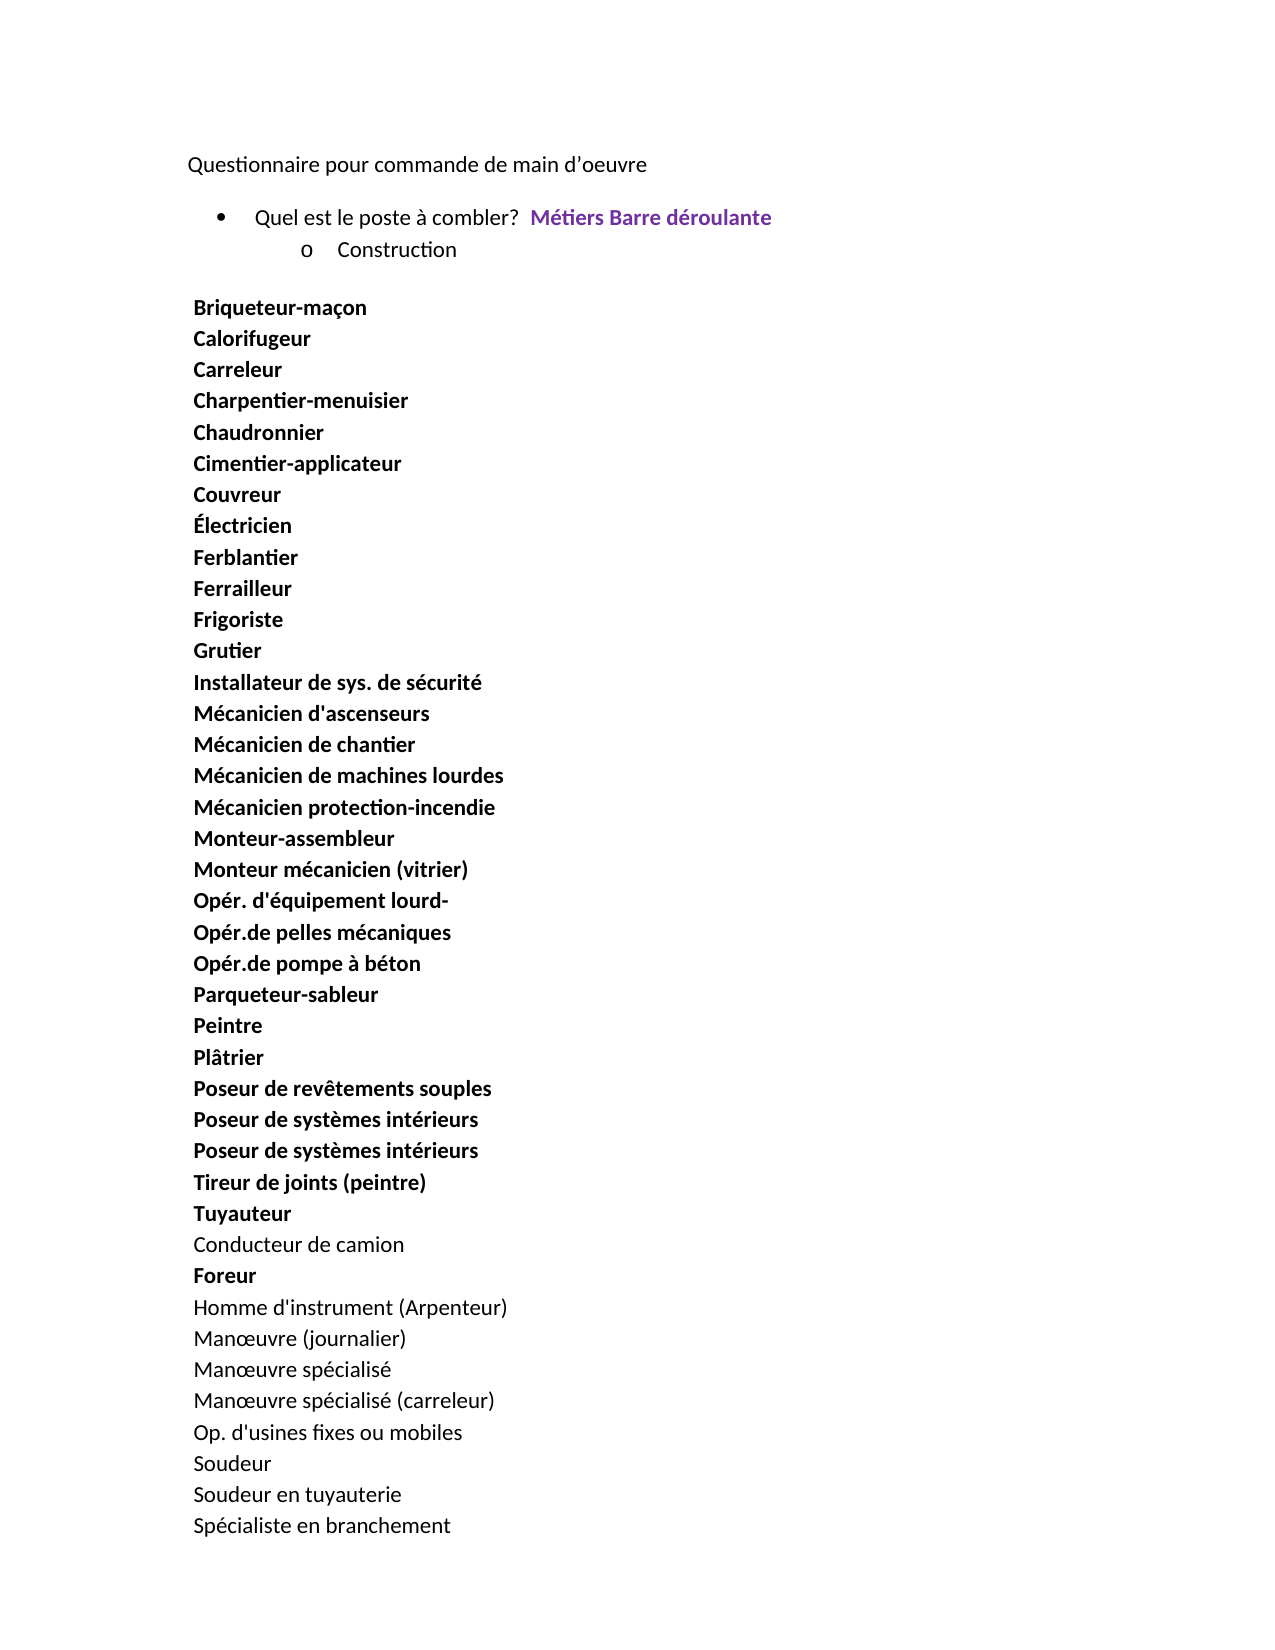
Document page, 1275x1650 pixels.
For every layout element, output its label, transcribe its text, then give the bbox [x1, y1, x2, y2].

table_cell Chaudronnier [186, 415, 638, 446]
table_cell Monteur mécanicien (vitrier) [186, 852, 638, 883]
table_cell Op. d'usines fixes ou mobiles [186, 1415, 638, 1446]
table_cell Carreleur [186, 352, 638, 383]
table_cell Soudeur [186, 1446, 638, 1477]
table_cell Parqueteur-sableur [186, 977, 638, 1008]
table_cell Mécanicien de chantier [186, 727, 638, 758]
table_cell Mécanicien protection-incendie [186, 790, 638, 821]
table_cell Manœuvre (journalier) [186, 1321, 638, 1352]
table_cell Mécanicien de machines lourdes [186, 758, 638, 789]
table_header Briqueteur-maçon [186, 290, 638, 321]
table_cell Grutier [186, 633, 638, 664]
table_cell Spécialiste en branchement [186, 1508, 638, 1539]
table_cell Couvreur [186, 477, 638, 508]
table_cell Cimentier-applicateur [186, 446, 638, 477]
table_cell Ferblantier [186, 540, 638, 571]
list Construction [300, 235, 1087, 264]
table_cell Charpentier-menuisier [186, 383, 638, 414]
table_cell Monteur-assembleur [186, 821, 638, 852]
table_cell Peintre [186, 1008, 638, 1039]
table_cell Manœuvre spécialisé (carreleur) [186, 1383, 638, 1414]
table_cell Calorifugeur [186, 321, 638, 352]
table_cell Conducteur de camion [186, 1227, 638, 1258]
text Questionnaire pour commande de main d’oeuvre [187, 150, 1087, 178]
table_cell Poseur de revêtements souples [186, 1071, 638, 1102]
table_cell Électricien [186, 508, 638, 539]
table_cell Installateur de sys. de sécurité [186, 665, 638, 696]
table_cell Opér. d'équipement lourd- [186, 883, 638, 914]
table_cell Frigoriste [186, 602, 638, 633]
table_cell Ferrailleur [186, 571, 638, 602]
table_cell Tireur de joints (peintre) [186, 1165, 638, 1196]
table_cell Poseur de systèmes intérieurs [186, 1133, 638, 1164]
table_cell Plâtrier [186, 1040, 638, 1071]
table_cell Poseur de systèmes intérieurs [186, 1102, 638, 1133]
table_cell Tuyauteur [186, 1196, 638, 1227]
table_cell Foreur [186, 1258, 638, 1289]
table_cell Mécanicien d'ascenseurs [186, 696, 638, 727]
table_cell Manœuvre spécialisé [186, 1352, 638, 1383]
table_cell Opér.de pelles mécaniques [186, 915, 638, 946]
table_cell Soudeur en tuyauterie [186, 1477, 638, 1508]
list Quel est le poste à combler? Métiers Barre déroulante [217, 203, 1087, 231]
table_cell Homme d'instrument (Arpenteur) [186, 1290, 638, 1321]
table_cell Opér.de pompe à béton [186, 946, 638, 977]
